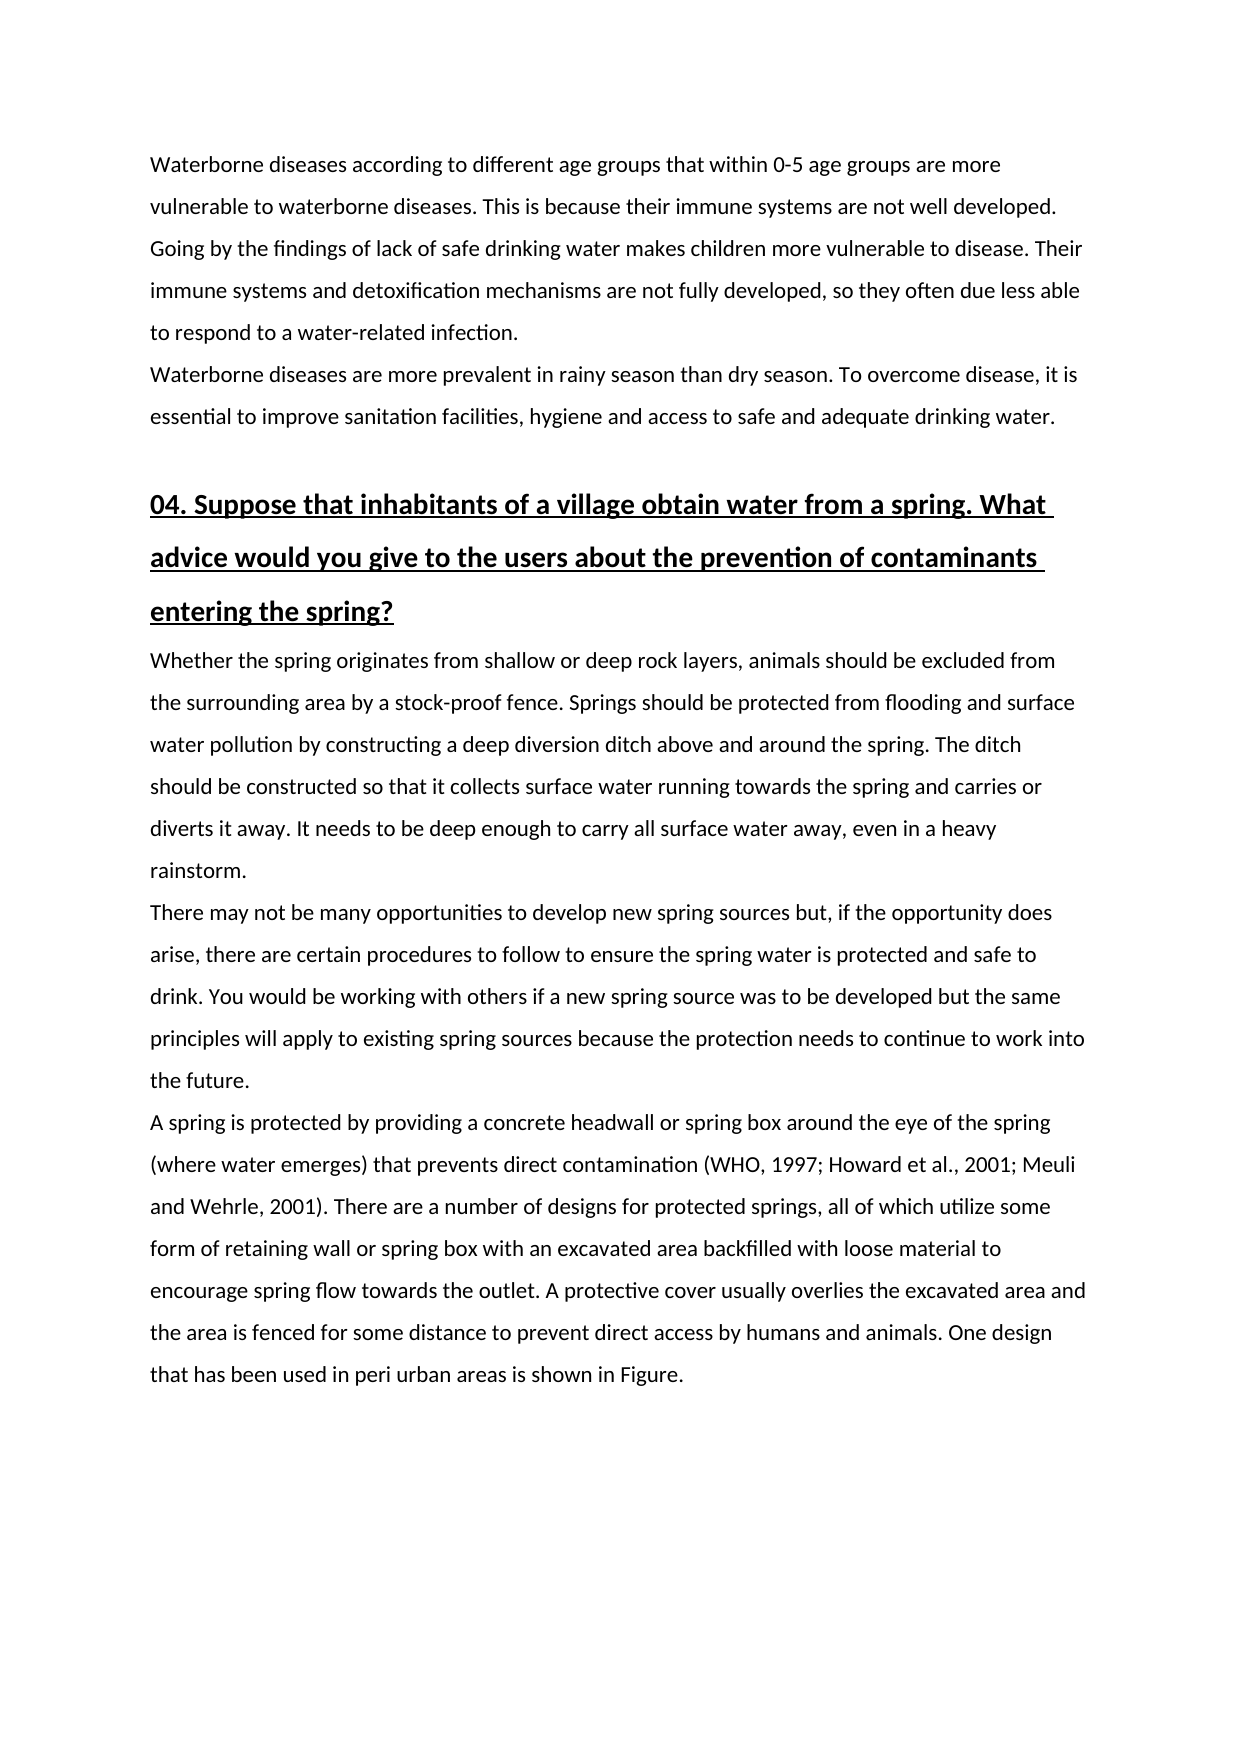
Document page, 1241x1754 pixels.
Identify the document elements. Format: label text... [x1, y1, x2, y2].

text 04. Suppose that inhabitants of a village obtain water from a spring. What advice would you give to the users about the prevention of contaminants entering the spring? [150, 486, 1090, 628]
text A spring is protected by providing a concrete headwall or spring box around the eye of the spring (where water emerges) that prevents direct contamination (WHO, 1997; Howard et al., 2001; Meuli and Wehrle, 2001). There are a number of designs for protected springs, all of which utilize some form of retaining wall or spring box with an excavated area backfilled with loose material to encourage spring flow towards the outlet. A protective cover usually overlies the excavated area and the area is fenced for some distance to prevent direct access by humans and animals. One design that has been used in peri urban areas is shown in Figure. [150, 1108, 1090, 1388]
text Waterborne diseases according to different age groups that within 0-5 age groups are more vulnerable to waterborne diseases. This is because their immune systems are not well developed. Going by the findings of lack of safe drinking water makes children more vulnerable to disease. Their immune systems and detoxification mechanisms are not fully developed, so they often due less able to respond to a water-related infection. [150, 150, 1090, 346]
text There may not be many opportunities to develop new spring sources but, if the opportunity does arise, there are certain procedures to follow to ensure the spring water is protected and safe to drink. You would be working with others if a new spring source was to be developed but the same principles will apply to existing spring sources because the protection needs to continue to work into the future. [150, 898, 1090, 1094]
text Whether the spring originates from shallow or deep rock layers, animals should be excluded from the surrounding area by a stock-proof fence. Springs should be protected from flooding and surface water pollution by constructing a deep diversion ditch above and around the spring. The ditch should be constructed so that it collects surface water running towards the spring and carries or diverts it away. It needs to be deep enough to carry all surface water away, even in a heavy rainstorm. [150, 646, 1090, 884]
text Waterborne diseases are more prevalent in rainy season than dry season. To overcome disease, it is essential to improve sanitation facilities, hygiene and access to safe and adequate drinking water. [150, 360, 1090, 430]
